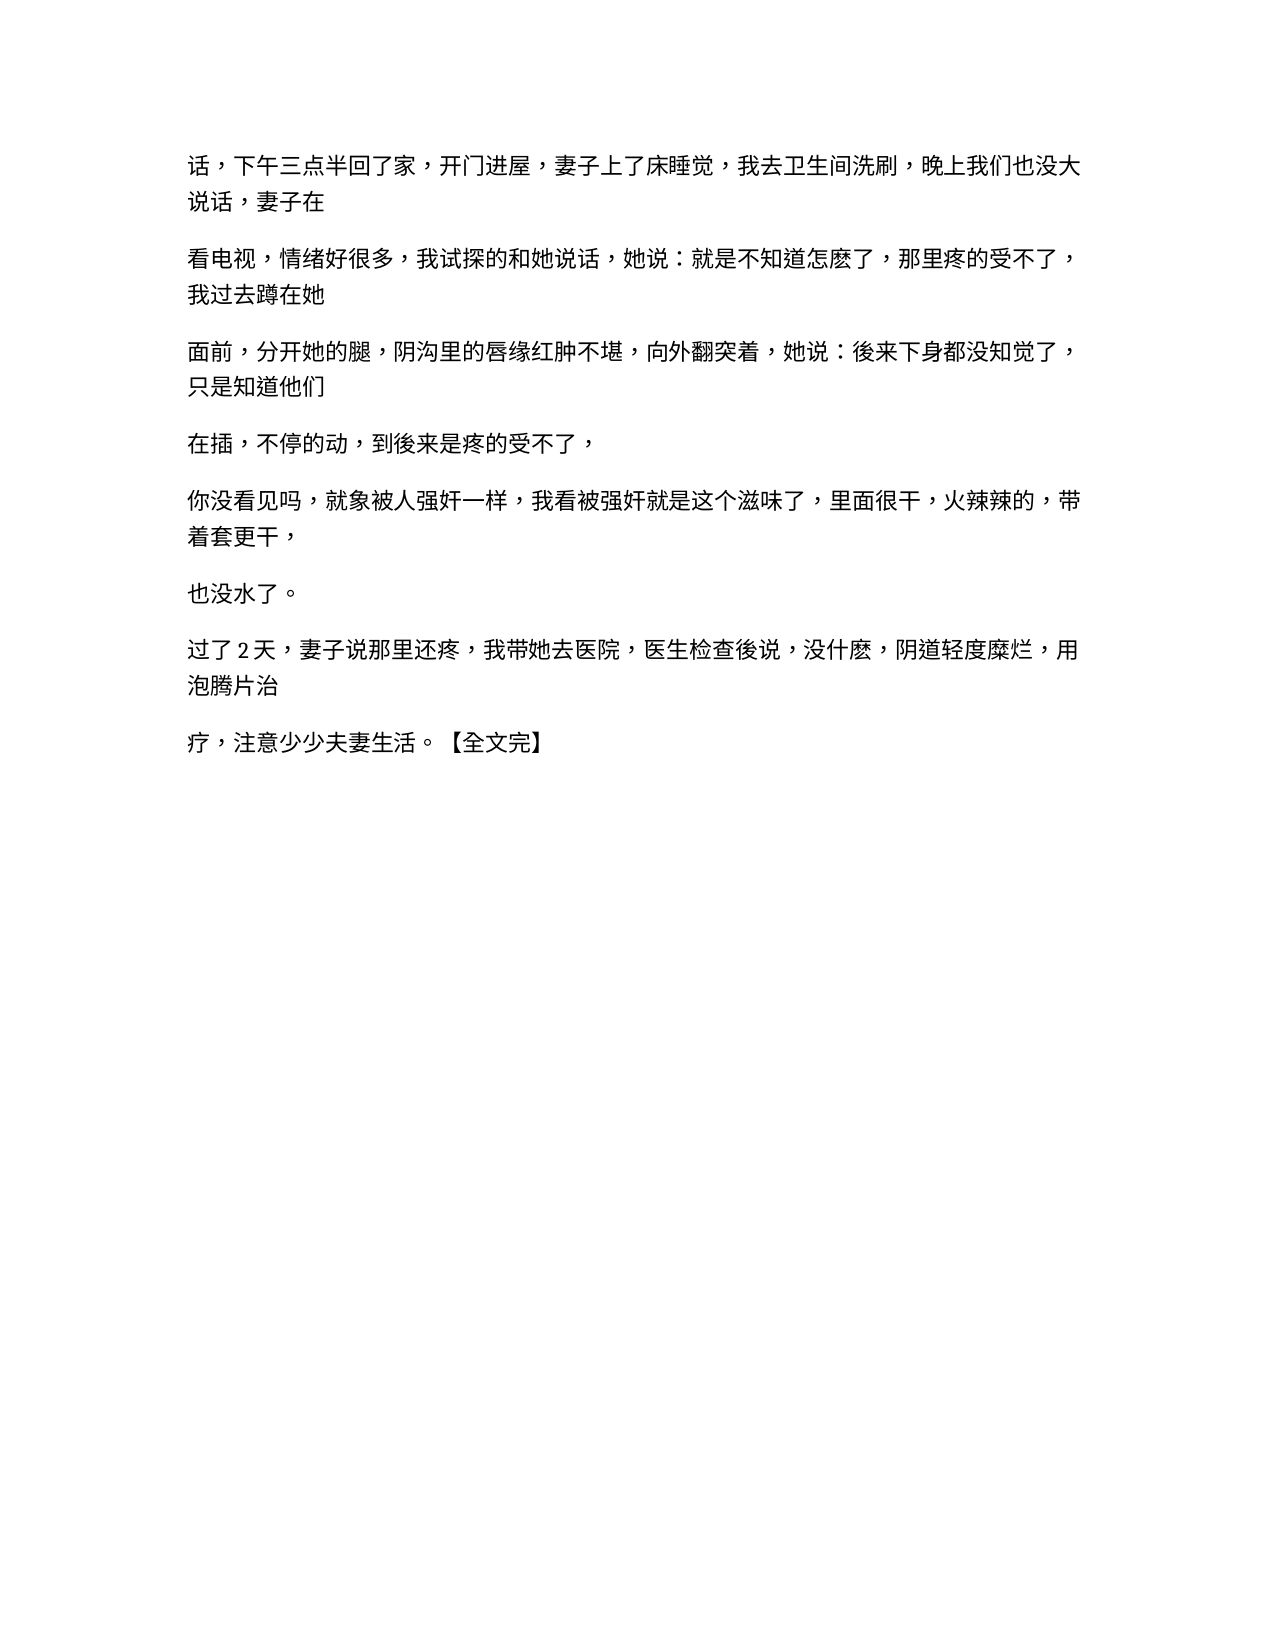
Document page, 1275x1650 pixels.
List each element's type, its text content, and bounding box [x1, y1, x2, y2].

text 疗，注意少少夫妻生活。【全文完】 [187, 727, 1087, 758]
text 面前，分开她的腿，阴沟里的唇缘红肿不堪，向外翻突着，她说：後来下身都没知觉了，只是知道他们 [187, 335, 1087, 403]
text 在插，不停的动，到後来是疼的受不了， [187, 428, 1087, 459]
text 也没水了。 [187, 578, 1087, 609]
text 过了2 天，妻子说那里还疼，我带她去医院，医生检查後说，没什麽，阴道轻度糜烂，用泡腾片治 [187, 634, 1087, 702]
text 话，下午三点半回了家，开门进屋，妻子上了床睡觉，我去卫生间洗刷，晚上我们也没大说话，妻子在 [187, 150, 1087, 217]
text 看电视，情绪好很多，我试探的和她说话，她说：就是不知道怎麽了，那里疼的受不了，我过去蹲在她 [187, 243, 1087, 310]
text 你没看见吗，就象被人强奸一样，我看被强奸就是这个滋味了，里面很干，火辣辣的，带着套更干， [187, 485, 1087, 552]
